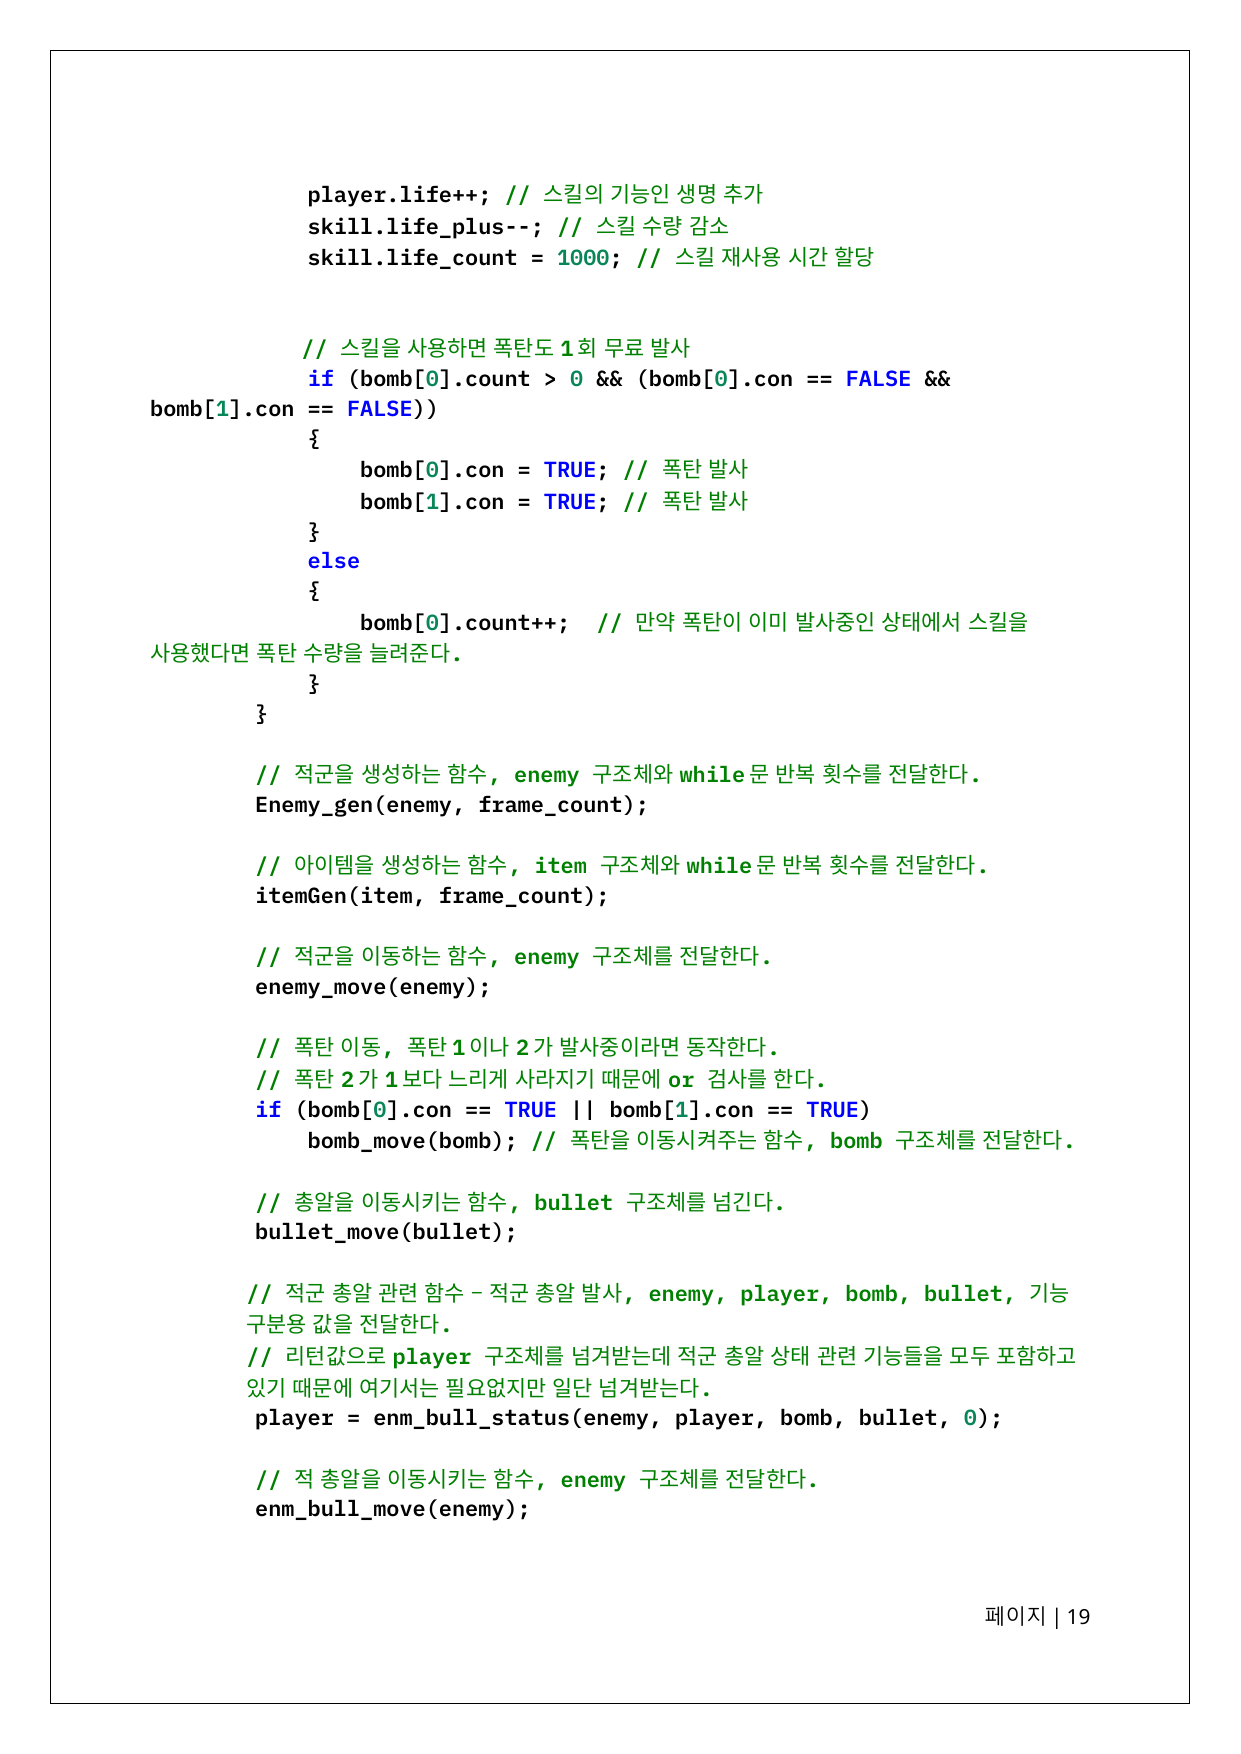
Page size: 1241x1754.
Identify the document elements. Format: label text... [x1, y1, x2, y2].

text else [150, 545, 1090, 575]
text skill.life_plus--; // 스킬 수량 감소 [150, 209, 1090, 240]
text // 폭탄 이동, 폭탄1이나 2가 발사중이라면 동작한다. [150, 1030, 1090, 1062]
text // 폭탄 2가 1보다 느리게 사라지기 때문에 or 검사를 한다. [150, 1062, 1090, 1093]
text { [150, 422, 1090, 452]
text skill.life_count = 1000; // 스킬 재사용 시간 할당 [150, 240, 1090, 272]
text player.life++; // 스킬의 기능인 생명 추가 [150, 177, 1090, 209]
text Enemy_gen(enemy, frame_count); [150, 789, 1090, 818]
text bomb[1].con = TRUE; // 폭탄 발사 [150, 484, 1090, 516]
text enemy_move(enemy); [150, 971, 1090, 1000]
text // 총알을 이동시키는 함수, bullet 구조체를 넘긴다. [150, 1184, 1090, 1216]
text enm_bull_move(enemy); [150, 1493, 1090, 1523]
text if (bomb[0].con == TRUE || bomb[1].con == TRUE) [150, 1093, 1090, 1123]
text player = enm_bull_status(enemy, player, bomb, bullet, 0); [150, 1402, 1090, 1432]
text // 리턴값으로 player 구조체를 넘겨받는데 적군 총알 상태 관련 기능들을 모두 포함하고 있기 때문에 여기서는 필요없지만 일단 넘겨받는다. [246, 1339, 1090, 1402]
text bullet_move(bullet); [150, 1216, 1090, 1246]
text } [150, 668, 1090, 698]
text if (bomb[0].count > 0 && (bomb[0].con == FALSE && bomb[1].con == FALSE)) [150, 363, 1090, 422]
text } [150, 698, 1090, 727]
text // 스킬을 사용하면 폭탄도 1회 무료 발사 [150, 331, 1090, 363]
text // 적군을 이동하는 함수, enemy 구조체를 전달한다. [150, 939, 1090, 971]
text // 아이템을 생성하는 함수, item 구조체와 while문 반복 횟수를 전달한다. [150, 848, 1090, 880]
text bomb[0].count++; // 만약 폭탄이 이미 발사중인 상태에서 스킬을 사용했다면 폭탄 수량을 늘려준다. [150, 604, 1090, 668]
text itemGen(item, frame_count); [150, 880, 1090, 909]
text { [150, 575, 1090, 604]
text // 적군을 생성하는 함수, enemy 구조체와 while문 반복 횟수를 전달한다. [150, 757, 1090, 789]
text // 적군 총알 관련 함수 – 적군 총알 발사, enemy, player, bomb, bullet, 기능 구분용 값을 전달한다. [246, 1276, 1090, 1339]
text bomb_move(bomb); // 폭탄을 이동시켜주는 함수, bomb 구조체를 전달한다. [150, 1123, 1090, 1155]
text bomb[0].con = TRUE; // 폭탄 발사 [150, 452, 1090, 484]
text // 적 총알을 이동시키는 함수, enemy 구조체를 전달한다. [150, 1462, 1090, 1493]
text } [150, 516, 1090, 545]
